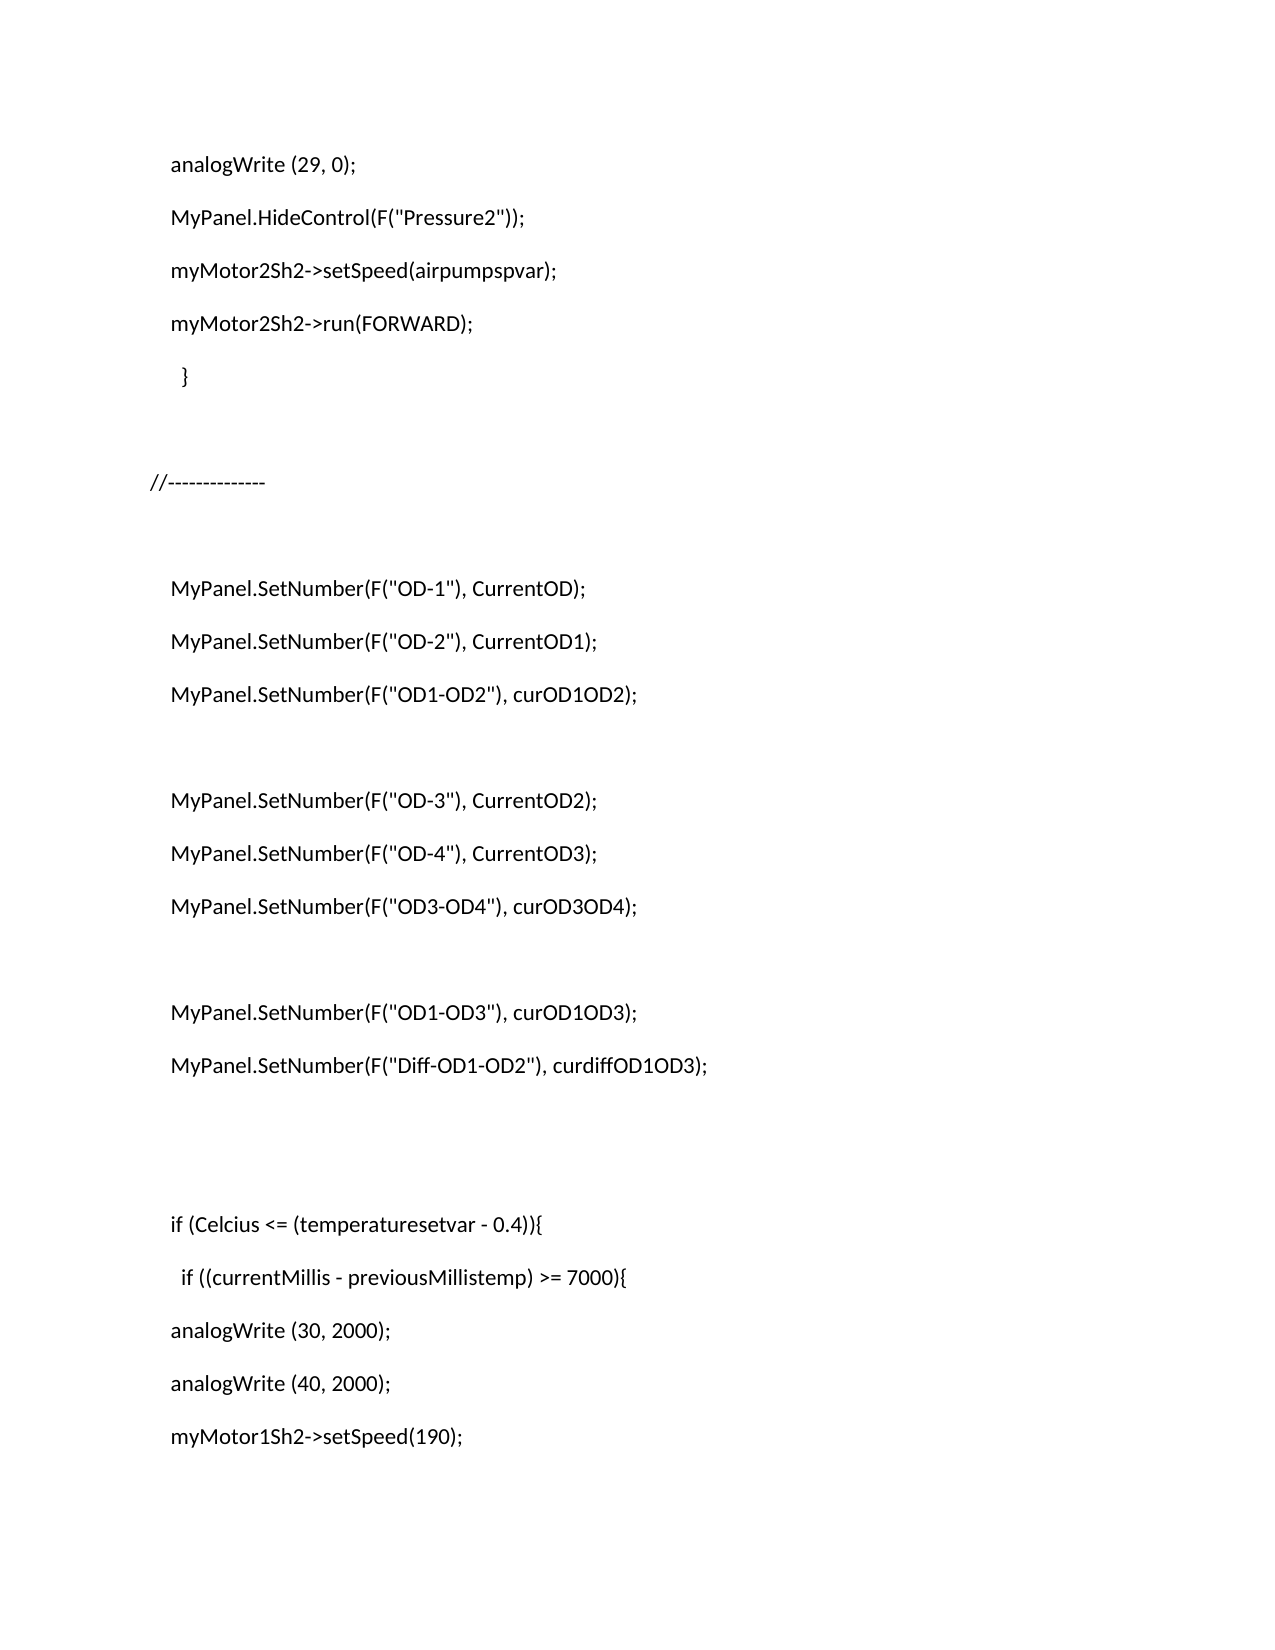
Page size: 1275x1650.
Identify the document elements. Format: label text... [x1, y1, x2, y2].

text myMotor1Sh2->setSpeed(190); [150, 1422, 1125, 1451]
text //-------------- [150, 468, 1125, 496]
text analogWrite (30, 2000); [150, 1316, 1125, 1344]
text if ((currentMillis - previousMillistemp) >= 7000){ [150, 1263, 1125, 1291]
text } [150, 362, 1125, 390]
text MyPanel.SetNumber(F("OD-4"), CurrentOD3); [150, 839, 1125, 867]
text myMotor2Sh2->run(FORWARD); [150, 309, 1125, 337]
text analogWrite (40, 2000); [150, 1369, 1125, 1397]
text MyPanel.SetNumber(F("OD-2"), CurrentOD1); [150, 627, 1125, 655]
text analogWrite (29, 0); [150, 150, 1125, 178]
text MyPanel.SetNumber(F("OD-3"), CurrentOD2); [150, 786, 1125, 814]
text myMotor2Sh2->setSpeed(airpumpspvar); [150, 256, 1125, 284]
text MyPanel.SetNumber(F("OD1-OD2"), curOD1OD2); [150, 680, 1125, 708]
text MyPanel.SetNumber(F("OD-1"), CurrentOD); [150, 574, 1125, 602]
text MyPanel.SetNumber(F("OD1-OD3"), curOD1OD3); [150, 998, 1125, 1026]
text MyPanel.SetNumber(F("OD3-OD4"), curOD3OD4); [150, 892, 1125, 920]
text MyPanel.SetNumber(F("Diff-OD1-OD2"), curdiffOD1OD3); [150, 1051, 1125, 1079]
text if (Celcius <= (temperaturesetvar - 0.4)){ [150, 1210, 1125, 1238]
text MyPanel.HideControl(F("Pressure2")); [150, 203, 1125, 231]
